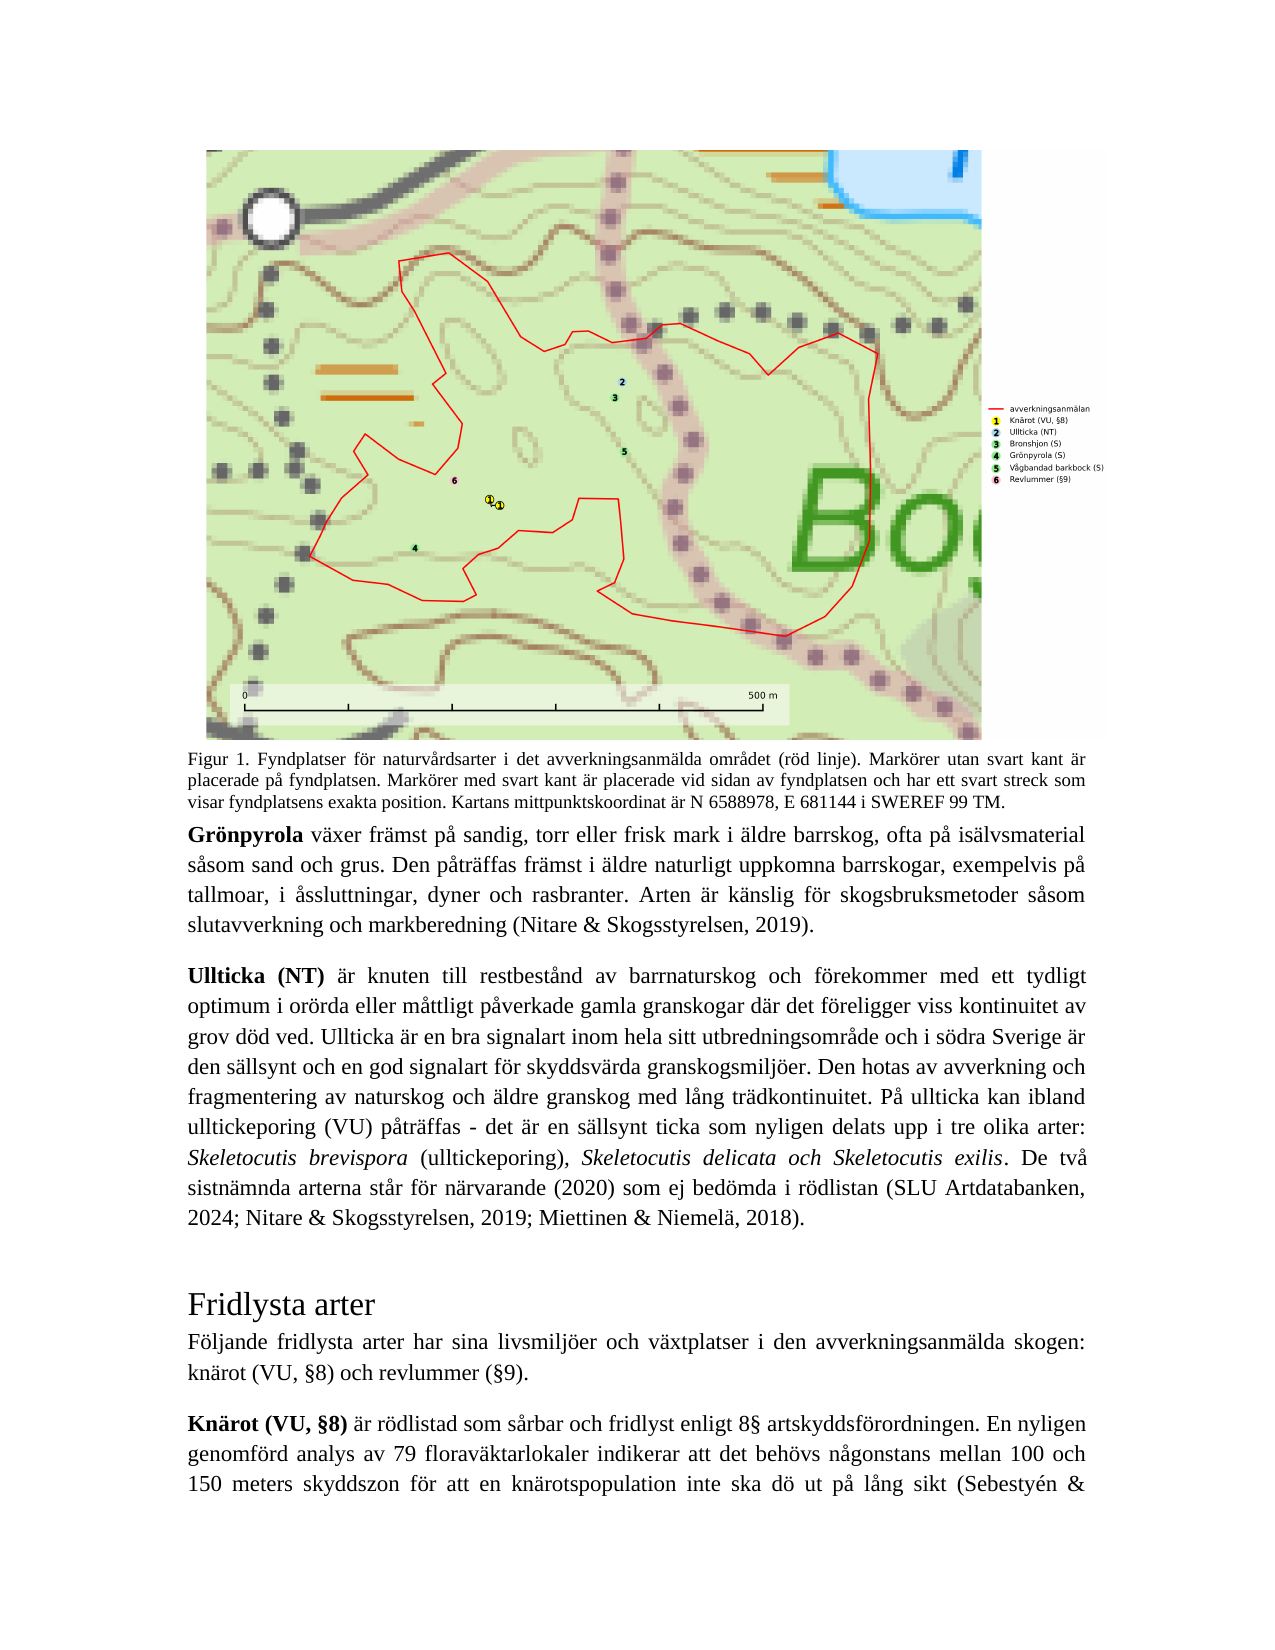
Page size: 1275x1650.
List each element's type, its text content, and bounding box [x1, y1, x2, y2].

text Grönpyrola växer främst på sandig, torr eller frisk mark i äldre barrskog, ofta på isälvsmaterial såsom sand och grus. Den påträffas främst i äldre naturligt uppkomna barrskogar, exempelvis på tallmoar, i åssluttningar, dyner och rasbranter. Arten är känslig för skogsbruksmetoder såsom slutavverkning och markberedning (Nitare & Skogsstyrelsen, 2019). [187, 821, 1087, 938]
text Figur 1. Fyndplatser för naturvårdsarter i det avverkningsanmälda området (röd linje). Markörer utan svart kant är placerade på fyndplatsen. Markörer med svart kant är placerade vid sidan av fyndplatsen och har ett svart streck som visar fyndplatsens exakta position. Kartans mittpunktskoordinat är N 6588978, E 681144 i SWEREF 99 TM. [187, 748, 1087, 812]
picture [206, 150, 1107, 740]
text Ullticka (NT) är knuten till restbestånd av barrnaturskog och förekommer med ett tydligt optimum i orörda eller måttligt påverkade gamla granskogar där det föreligger viss kontinuitet av grov död ved. Ullticka är en bra signalart inom hela sitt utbredningsområde och i södra Sverige är den sällsynt och en god signalart för skyddsvärda granskogsmiljöer. Den hotas av avverkning och fragmentering av naturskog och äldre granskog med lång trädkontinuitet. På ullticka kan ibland ulltickeporing (VU) påträffas - det är en sällsynt ticka som nyligen delats upp i tre olika arter: Skeletocutis brevispora (ulltickeporing), Skeletocutis delicata och Skeletocutis exilis. De två sistnämnda arterna står för närvarande (2020) som ej bedömda i rödlistan (SLU Artdatabanken, 2024; Nitare & Skogsstyrelsen, 2019; Miettinen & Niemelä, 2018). [187, 962, 1087, 1230]
subtitle Fridlysta arter [187, 1284, 1087, 1323]
text Följande fridlysta arter har sina livsmiljöer och växtplatser i den avverkningsanmälda skogen: knärot (VU, §8) och revlummer (§9). [187, 1328, 1087, 1385]
